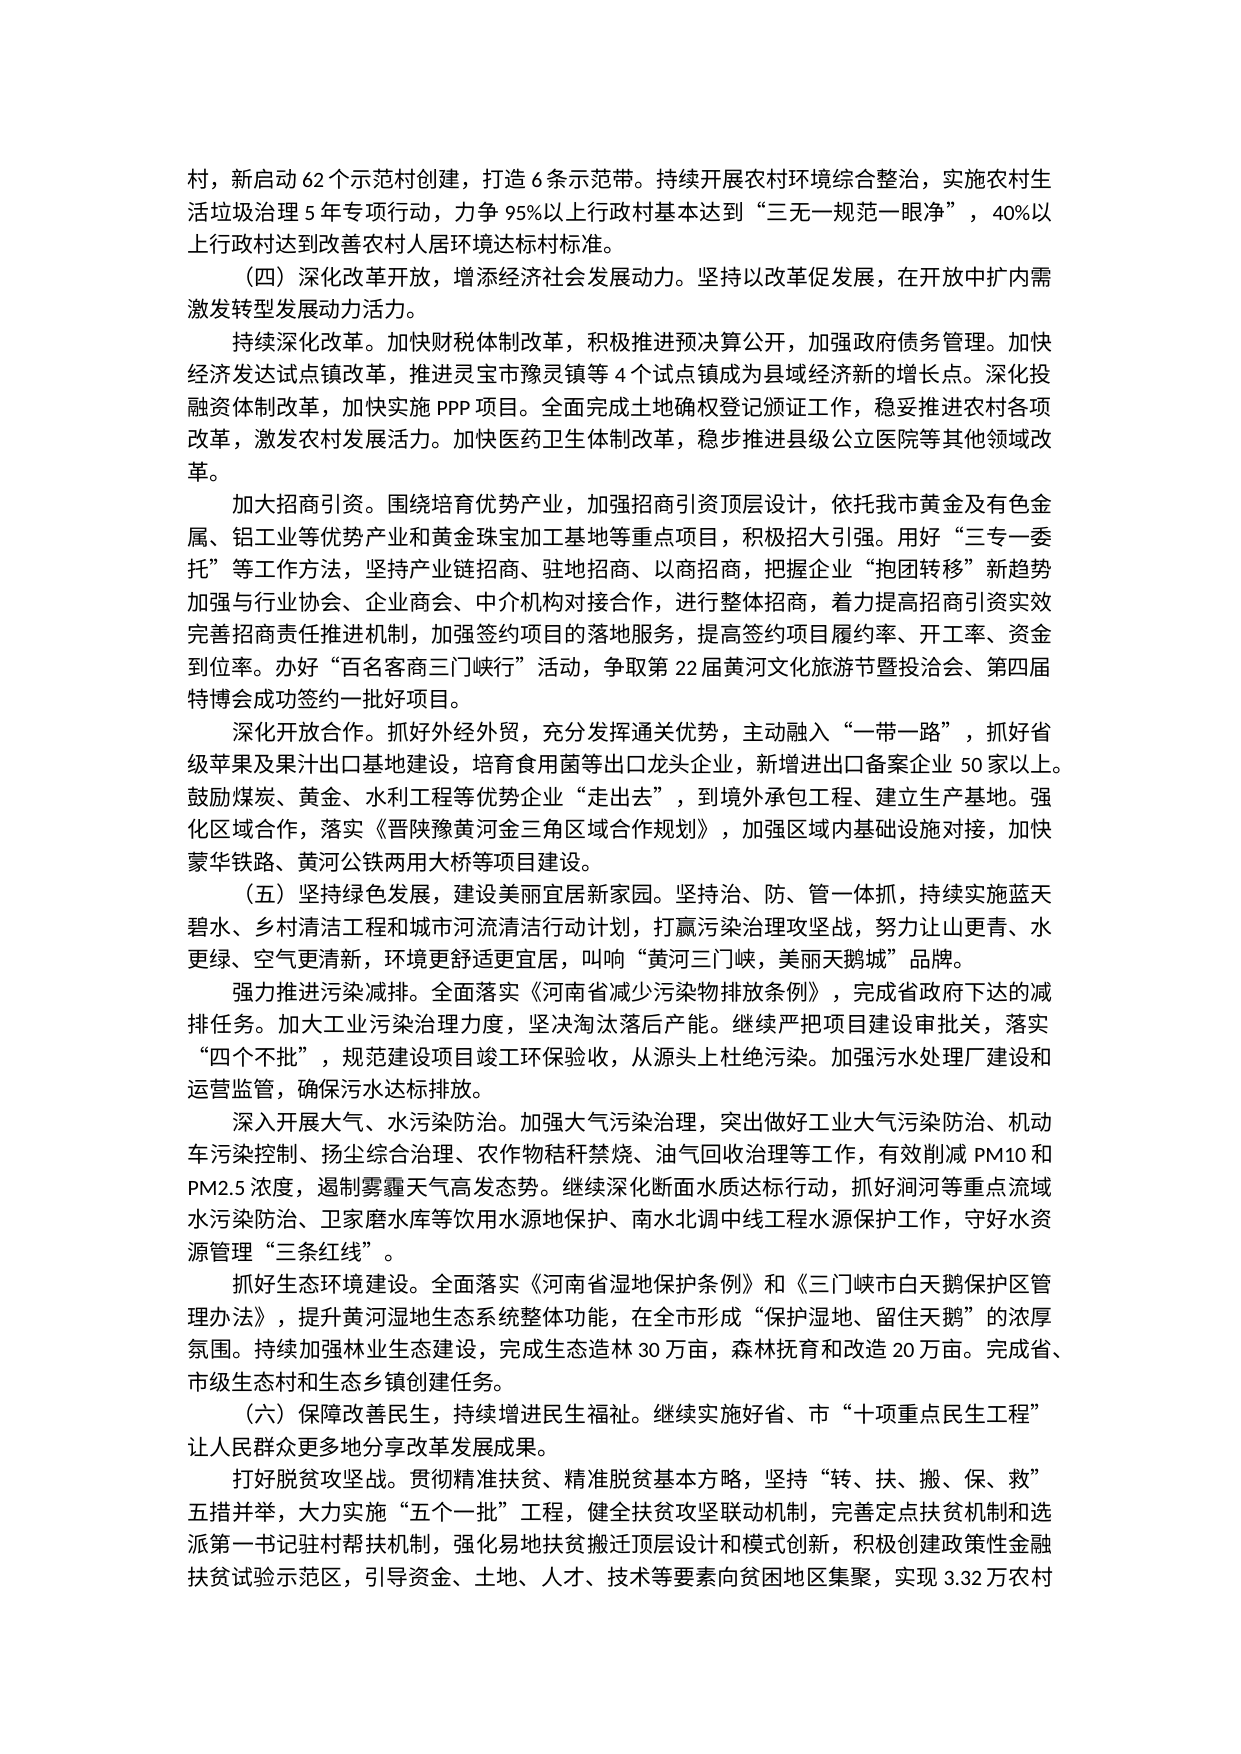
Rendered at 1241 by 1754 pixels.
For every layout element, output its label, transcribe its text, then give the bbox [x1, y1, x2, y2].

text 抓好生态环境建设。全面落实《河南省湿地保护条例》和《三门峡市白天鹅保护区管理办法》，提升黄河湿地生态系统整体功能，在全市形成“保护湿地、留住天鹅”的浓厚氛围。持续加强林业生态建设，完成生态造林30万亩，森林抚育和改造20万亩。完成省、市级生态村和生态乡镇创建任务。 [187, 1267, 1053, 1397]
text （五）坚持绿色发展，建设美丽宜居新家园。坚持治、防、管一体抓，持续实施蓝天、碧水、乡村清洁工程和城市河流清洁行动计划，打赢污染治理攻坚战，努力让山更青、水更绿、空气更清新，环境更舒适更宜居，叫响“黄河三门峡，美丽天鹅城”品牌。 [187, 877, 1053, 974]
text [187, 1462, 1053, 1592]
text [187, 162, 1053, 259]
text （六）保障改善民生，持续增进民生福祉。继续实施好省、市“十项重点民生工程”，让人民群众更多地分享改革发展成果。 [187, 1397, 1053, 1462]
text 持续深化改革。加快财税体制改革，积极推进预决算公开，加强政府债务管理。加快经济发达试点镇改革，推进灵宝市豫灵镇等4个试点镇成为县域经济新的增长点。深化投融资体制改革，加快实施PPP项目。全面完成土地确权登记颁证工作，稳妥推进农村各项改革，激发农村发展活力。加快医药卫生体制改革，稳步推进县级公立医院等其他领域改革。 [187, 324, 1053, 487]
text （四）深化改革开放，增添经济社会发展动力。坚持以改革促发展，在开放中扩内需，激发转型发展动力活力。 [187, 259, 1053, 324]
text 加大招商引资。围绕培育优势产业，加强招商引资顶层设计，依托我市黄金及有色金属、铝工业等优势产业和黄金珠宝加工基地等重点项目，积极招大引强。用好“三专一委托”等工作方法，坚持产业链招商、驻地招商、以商招商，把握企业“抱团转移”新趋势，加强与行业协会、企业商会、中介机构对接合作，进行整体招商，着力提高招商引资实效。完善招商责任推进机制，加强签约项目的落地服务，提高签约项目履约率、开工率、资金到位率。办好“百名客商三门峡行”活动，争取第22届黄河文化旅游节暨投洽会、第四届特博会成功签约一批好项目。 [187, 487, 1053, 714]
text 深入开展大气、水污染防治。加强大气污染治理，突出做好工业大气污染防治、机动车污染控制、扬尘综合治理、农作物秸秆禁烧、油气回收治理等工作，有效削减PM10和PM2.5浓度，遏制雾霾天气高发态势。继续深化断面水质达标行动，抓好涧河等重点流域水污染防治、卫家磨水库等饮用水源地保护、南水北调中线工程水源保护工作，守好水资源管理“三条红线”。 [187, 1104, 1053, 1267]
text 强力推进污染减排。全面落实《河南省减少污染物排放条例》，完成省政府下达的减排任务。加大工业污染治理力度，坚决淘汰落后产能。继续严把项目建设审批关，落实“四个不批”，规范建设项目竣工环保验收，从源头上杜绝污染。加强污水处理厂建设和运营监管，确保污水达标排放。 [187, 974, 1053, 1104]
text 深化开放合作。抓好外经外贸，充分发挥通关优势，主动融入“一带一路”，抓好省级苹果及果汁出口基地建设，培育食用菌等出口龙头企业，新增进出口备案企业50家以上。鼓励煤炭、黄金、水利工程等优势企业“走出去”，到境外承包工程、建立生产基地。强化区域合作，落实《晋陕豫黄河金三角区域合作规划》，加强区域内基础设施对接，加快蒙华铁路、黄河公铁两用大桥等项目建设。 [187, 714, 1053, 877]
